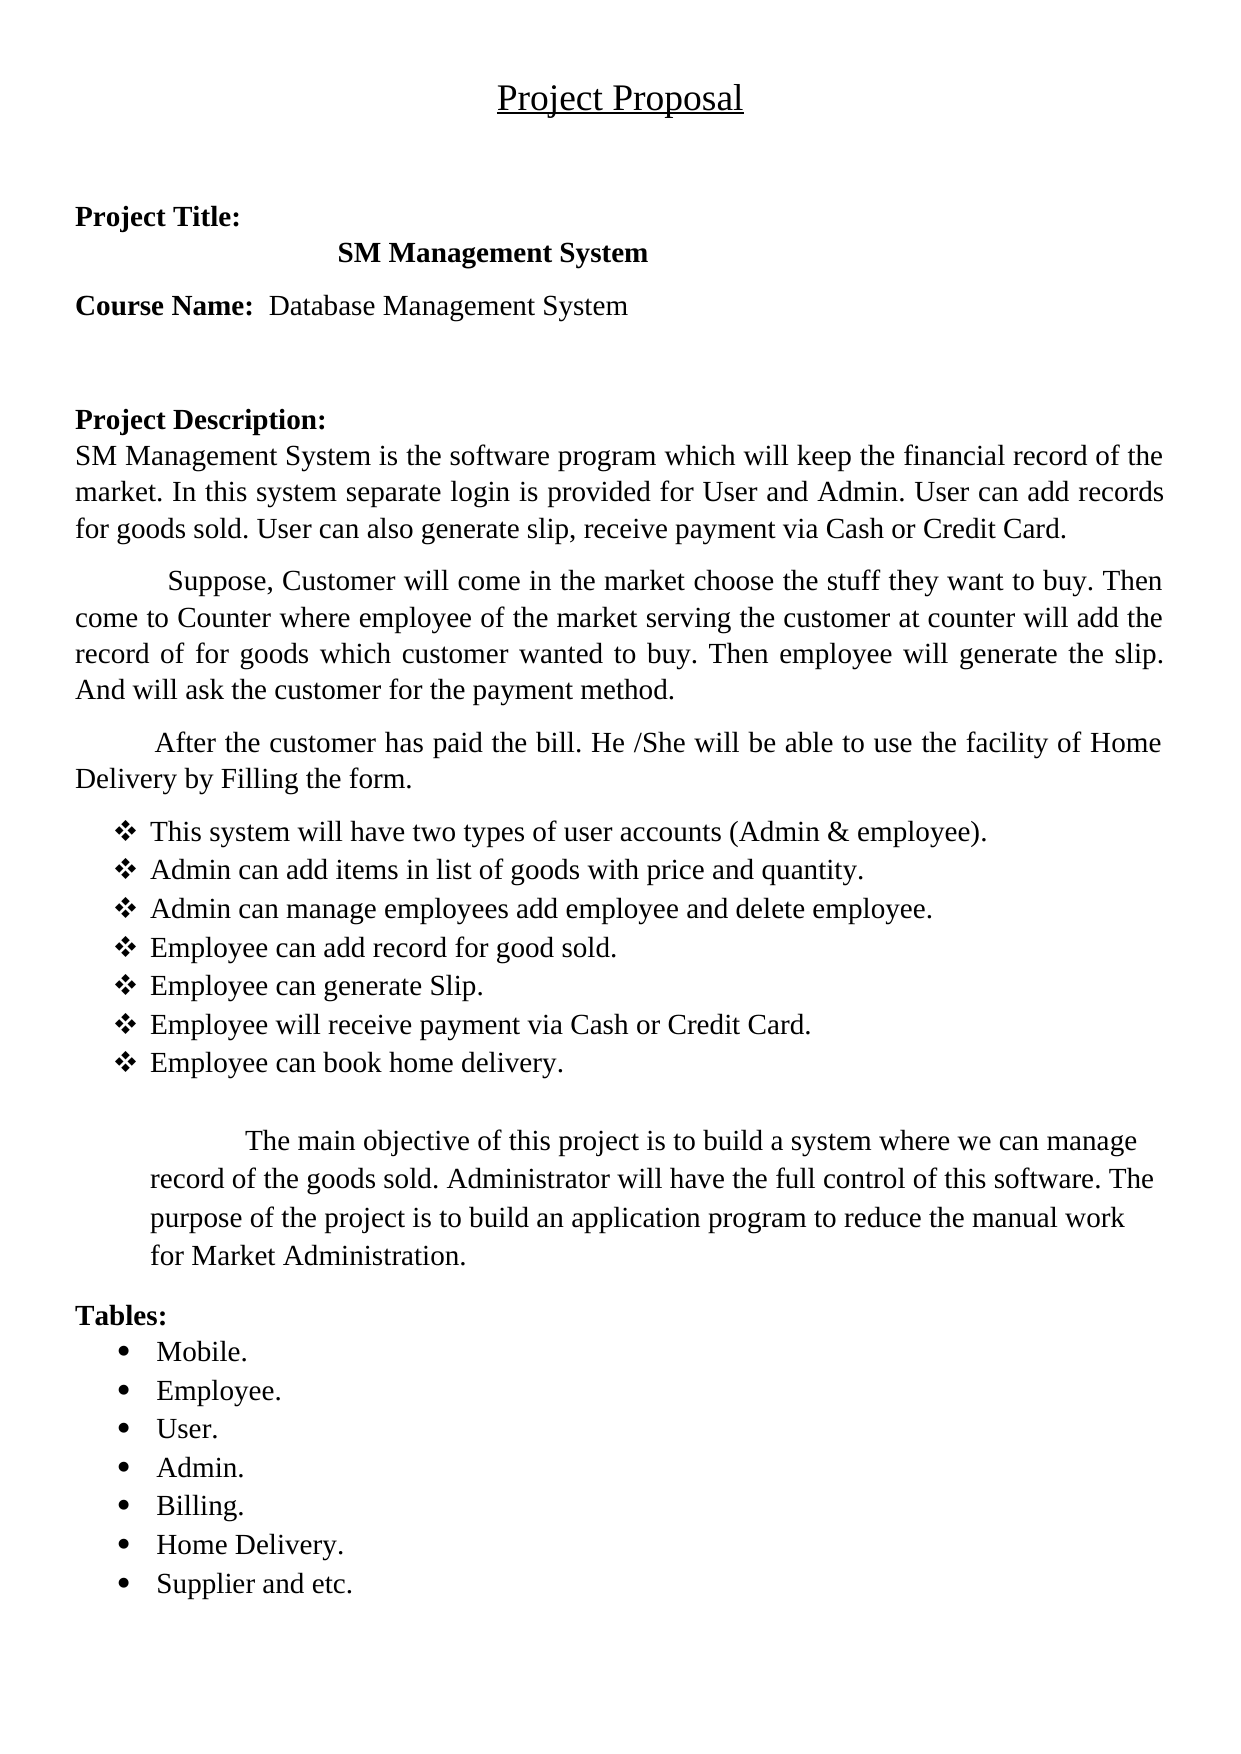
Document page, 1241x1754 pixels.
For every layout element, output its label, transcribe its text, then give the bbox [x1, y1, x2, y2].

list Supplier and etc. [119, 1566, 1165, 1599]
list Employee can add record for good sold. [112, 930, 1165, 963]
list The main objective of this project is to build a system where we can manage record of the goods sold. Administrator will have the full control of this software. The purpose of the project is to build an application program to reduce the manual work for Market Administration. [150, 1123, 1165, 1272]
list Employee will receive payment via Cash or Credit Card. [112, 1007, 1165, 1041]
list Mobile. [119, 1334, 1165, 1368]
subtitle Project Description: [75, 402, 1165, 436]
list Home Delivery. [119, 1527, 1165, 1561]
text Suppose, Customer will come in the market choose the stuff they want to buy. Then come to Counter where employee of the market serving the customer at counter will add the record of for goods which customer wanted to buy. Then employee will generate the slip. And will ask the customer for the payment method. [75, 563, 1165, 706]
text After the customer has paid the bill. He /She will be able to use the facility of Home Delivery by Filling the form. [75, 725, 1165, 794]
text Course Name: Database Management System [75, 288, 1165, 322]
list Employee. [119, 1373, 1165, 1406]
list Employee can generate Slip. [112, 968, 1165, 1002]
title Project Proposal [75, 75, 1165, 118]
list Admin can manage employees add employee and delete employee. [112, 891, 1165, 925]
list Billing. [119, 1488, 1165, 1522]
subtitle Tables: [75, 1298, 1165, 1331]
list Admin. [119, 1450, 1165, 1483]
list Employee can book home delivery. [112, 1046, 1165, 1079]
text SM Management System [75, 236, 1165, 269]
subtitle Project Title: [75, 199, 1165, 233]
list Admin can add items in list of goods with price and quantity. [112, 852, 1165, 886]
text SM Management System is the software program which will keep the financial record of the market. In this system separate login is provided for User and Admin. User can add records for goods sold. User can also generate slip, receive payment via Cash or Credit Card. [75, 438, 1165, 544]
list This system will have two types of user accounts (Admin & employee). [112, 814, 1165, 847]
list User. [119, 1411, 1165, 1445]
